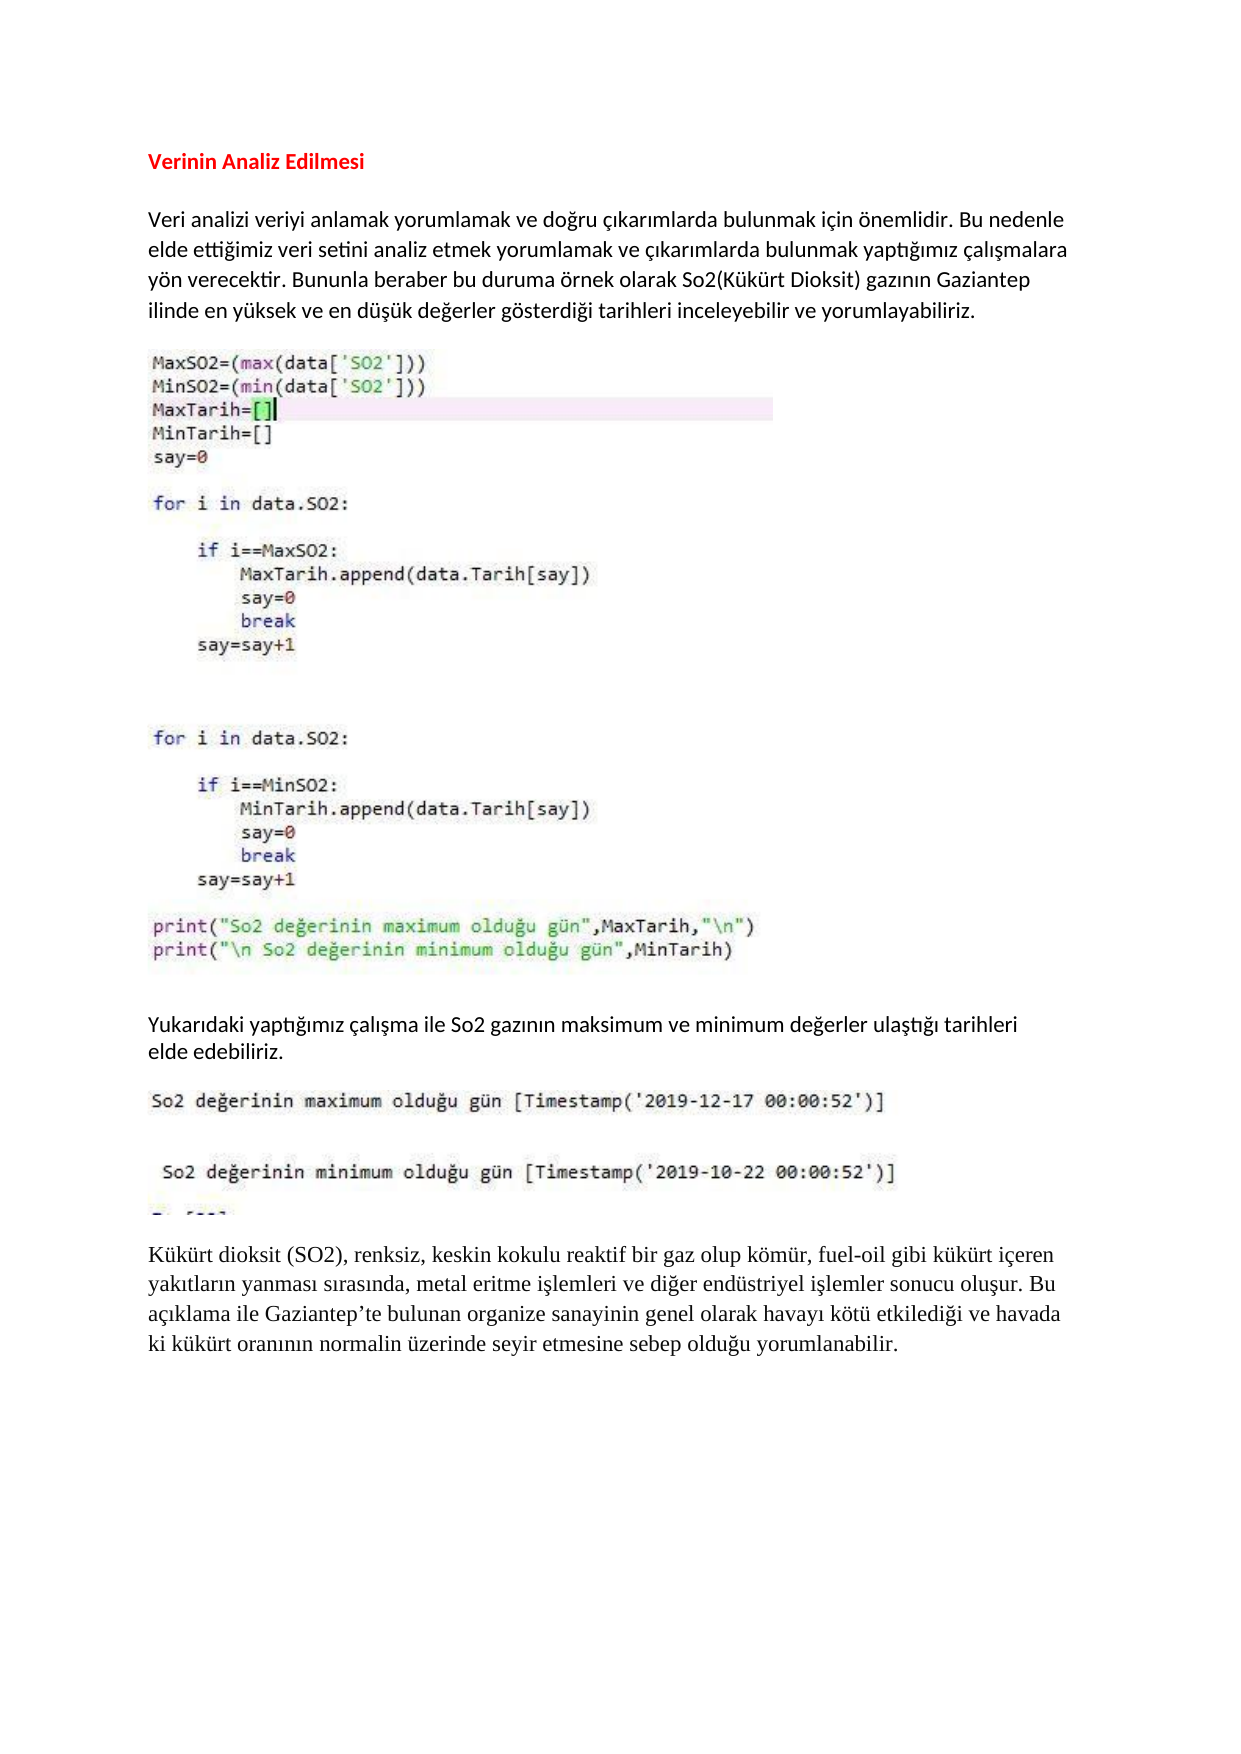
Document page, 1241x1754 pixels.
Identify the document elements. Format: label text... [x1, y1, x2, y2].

picture [147, 349, 773, 981]
text Kükürt dioksit (SO2), renksiz, keskin kokulu reaktif bir gaz olup kömür, fuel-oil gibi kükürt içeren yakıtların yanması sırasında, metal eritme işlemleri ve diğer endüstriyel işlemler sonucu oluşur. Bu açıklama ile Gaziantep’te bulunan organize sanayinin genel olarak havayı kötü etkilediği ve havada ki kükürt oranının normalin üzerinde seyir etmesine sebep olduğu yorumlanabilir. [148, 1241, 1077, 1356]
text Verinin Analiz Edilmesi [148, 147, 1090, 175]
text Yukarıdaki yaptığımız çalışma ile So2 gazının maksimum ve minimum değerler ulaştığı tarihleri elde edebiliriz. [148, 1010, 1062, 1065]
picture [147, 1090, 945, 1215]
text Veri analizi veriyi anlamak yorumlamak ve doğru çıkarımlarda bulunmak için önemlidir. Bu nedenle elde ettiğimiz veri setini analiz etmek yorumlamak ve çıkarımlarda bulunmak yaptığımız çalışmalara yön verecektir. Bununla beraber bu duruma örnek olarak So2(Kükürt Dioksit) gazının Gaziantep ilinde en yüksek ve en düşük değerler gösterdiği tarihleri inceleyebilir ve yorumlayabiliriz. [148, 205, 1087, 324]
